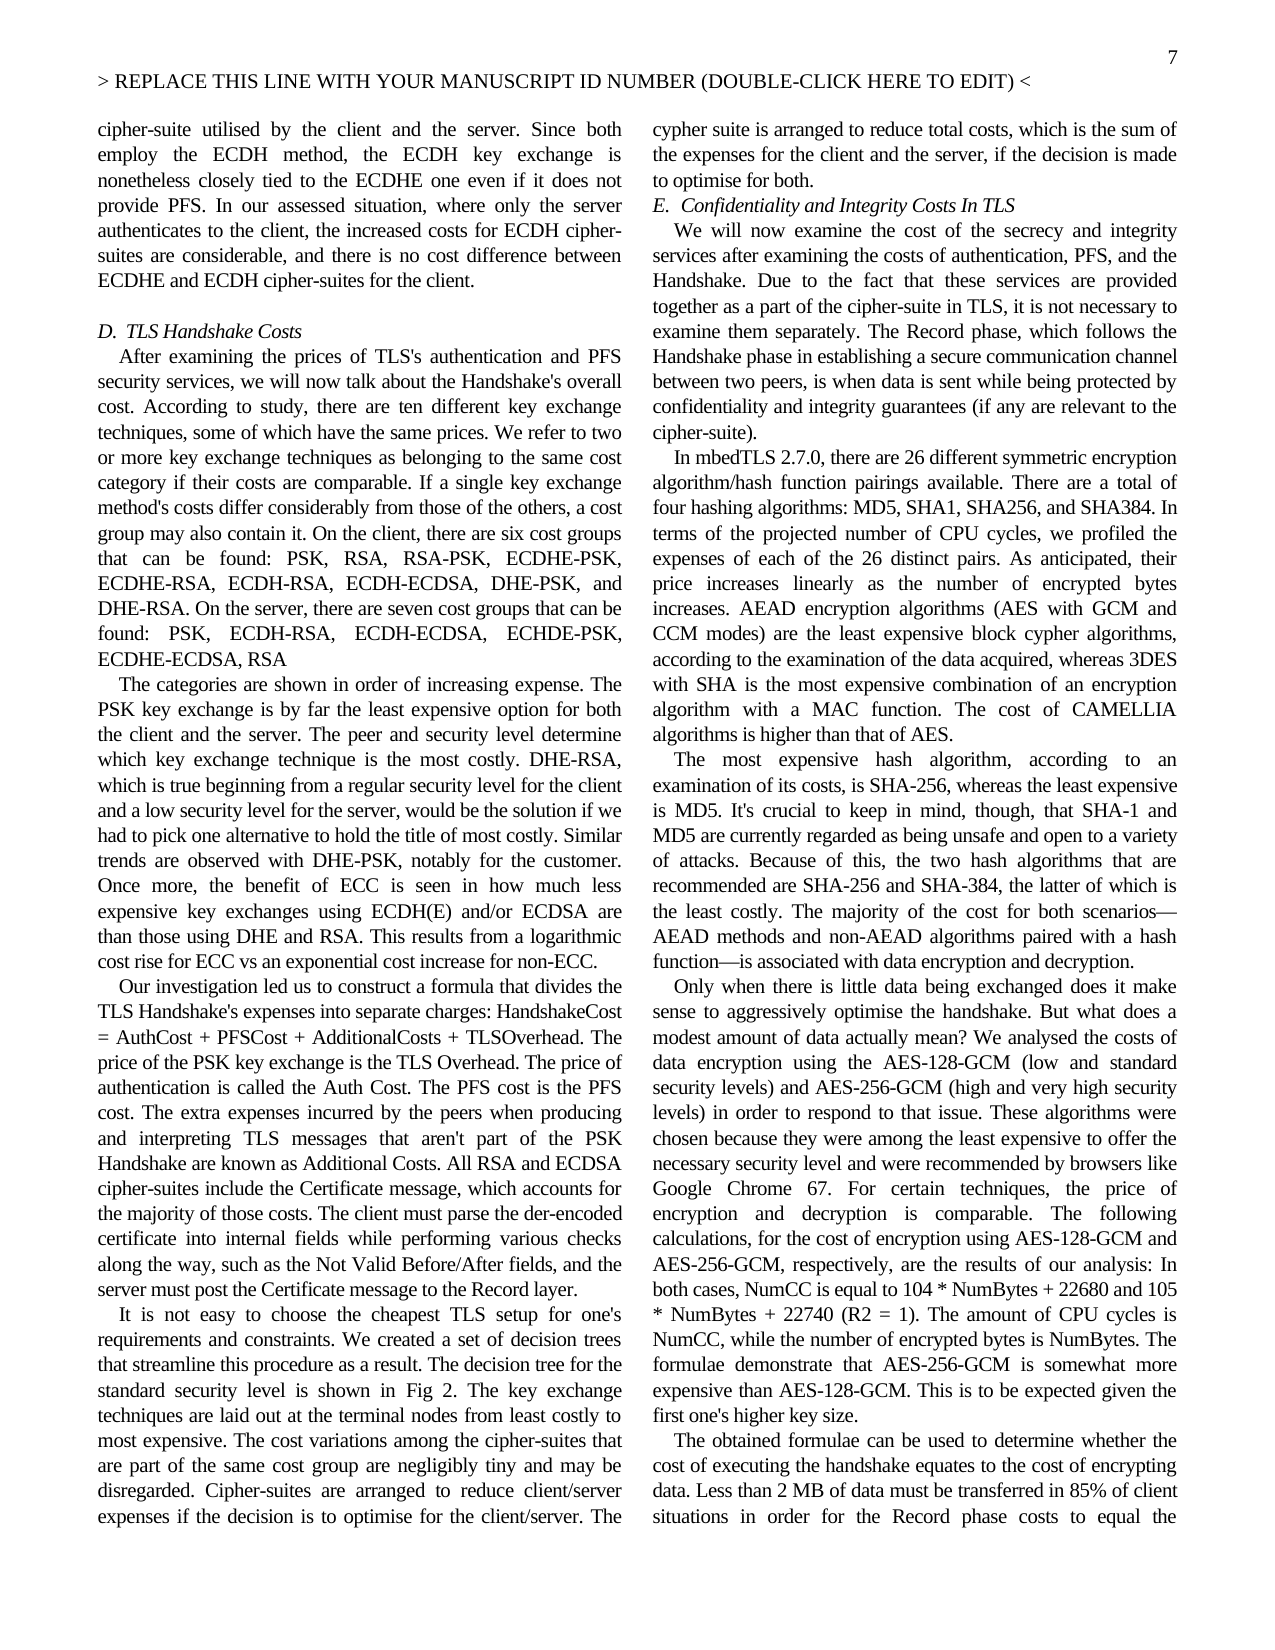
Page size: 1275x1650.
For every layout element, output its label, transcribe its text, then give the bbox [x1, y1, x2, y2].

text It is not easy to choose the cheapest TLS setup for one's requirements and constraints. We created a set of decision trees that streamline this procedure as a result. The decision tree for the standard security level is shown in Fig 2. The key exchange techniques are laid out at the terminal nodes from least costly to most expensive. The cost variations among the cipher-suites that are part of the same cost group are negligibly tiny and may be disregarded. Cipher-suites are arranged to reduce client/server expenses if the decision is to optimise for the client/server. The cypher suite is arranged to reduce total costs, which is the sum of the expenses for the client and the server, if the decision is made to optimise for both. [97, 1302, 622, 1528]
text The most expensive hash algorithm, according to an examination of its costs, is SHA-256, whereas the least expensive is MD5. It's crucial to keep in mind, though, that SHA-1 and MD5 are currently regarded as being unsafe and open to a variety of attacks. Because of this, the two hash algorithms that are recommended are SHA-256 and SHA-384, the latter of which is the least costly. The majority of the cost for both scenarios—AEAD methods and non-AEAD algorithms paired with a hash function—is associated with data encryption and decryption. [652, 747, 1177, 973]
text Only when there is little data being exchanged does it make sense to aggressively optimise the handshake. But what does a modest amount of data actually mean? We analysed the costs of data encryption using the AES-128-GCM (low and standard security levels) and AES-256-GCM (high and very high security levels) in order to respond to that issue. These algorithms were chosen because they were among the least expensive to offer the necessary security level and were recommended by browsers like Google Chrome 67. For certain techniques, the price of encryption and decryption is comparable. The following calculations, for the cost of encryption using AES-128-GCM and AES-256-GCM, respectively, are the results of our analysis: In both cases, NumCC is equal to 104 * NumBytes + 22680 and 105 * NumBytes + 22740 (R2 = 1). The amount of CPU cycles is NumCC, while the number of encrypted bytes is NumBytes. The formulae demonstrate that AES-256-GCM is somewhat more expensive than AES-128-GCM. This is to be expected given the first one's higher key size. [652, 974, 1177, 1427]
list Confidentiality and Integrity Costs In TLS [652, 193, 1177, 217]
text After examining the prices of TLS's authentication and PFS security services, we will now talk about the Handshake's overall cost. According to study, there are ten different key exchange techniques, some of which have the same prices. We refer to two or more key exchange techniques as belonging to the same cost category if their costs are comparable. If a single key exchange method's costs differ considerably from those of the others, a cost group may also contain it. On the client, there are six cost groups that can be found: PSK, RSA, RSA-PSK, ECDHE-PSK, ECDHE-RSA, ECDH-RSA, ECDH-ECDSA, DHE-PSK, and DHE-RSA. On the server, there are seven cost groups that can be found: PSK, ECDH-RSA, ECDH-ECDSA, ECHDE-PSK, ECDHE-ECDSA, RSA [97, 344, 622, 671]
list TLS Handshake Costs [97, 319, 622, 343]
text The categories are shown in order of increasing expense. The PSK key exchange is by far the least expensive option for both the client and the server. The peer and security level determine which key exchange technique is the most costly. DHE-RSA, which is true beginning from a regular security level for the client and a low security level for the server, would be the solution if we had to pick one alternative to hold the title of most costly. Similar trends are observed with DHE-PSK, notably for the customer. Once more, the benefit of ECC is seen in how much less expensive key exchanges using ECDH(E) and/or ECDSA are than those using DHE and RSA. This results from a logarithmic cost rise for ECC vs an exponential cost increase for non-ECC. [97, 672, 622, 973]
text In mbedTLS 2.7.0, there are 26 different symmetric encryption algorithm/hash function pairings available. There are a total of four hashing algorithms: MD5, SHA1, SHA256, and SHA384. In terms of the projected number of CPU cycles, we profiled the expenses of each of the 26 distinct pairs. As anticipated, their price increases linearly as the number of encrypted bytes increases. AEAD encryption algorithms (AES with GCM and CCM modes) are the least expensive block cypher algorithms, according to the examination of the data acquired, whereas 3DES with SHA is the most expensive combination of an encryption algorithm with a MAC function. The cost of CAMELLIA algorithms is higher than that of AES. [652, 445, 1177, 746]
text Our investigation led us to construct a formula that divides the TLS Handshake's expenses into separate charges: HandshakeCost = AuthCost + PFSCost + AdditionalCosts + TLSOverhead. The price of the PSK key exchange is the TLS Overhead. The price of authentication is called the Auth Cost. The PFS cost is the PFS cost. The extra expenses incurred by the peers when producing and interpreting TLS messages that aren't part of the PSK Handshake are known as Additional Costs. All RSA and ECDSA cipher-suites include the Certificate message, which accounts for the majority of those costs. The client must parse the der-encoded certificate into internal fields while performing various checks along the way, such as the Not Valid Before/After fields, and the server must post the Certificate message to the Record layer. [97, 974, 622, 1301]
text We will now examine the cost of the secrecy and integrity services after examining the costs of authentication, PFS, and the Handshake. Due to the fact that these services are provided together as a part of the cipher-suite in TLS, it is not necessary to examine them separately. The Record phase, which follows the Handshake phase in establishing a secure communication channel between two peers, is when data is sent while being protected by confidentiality and integrity guarantees (if any are relevant to the cipher-suite). [652, 218, 1177, 444]
